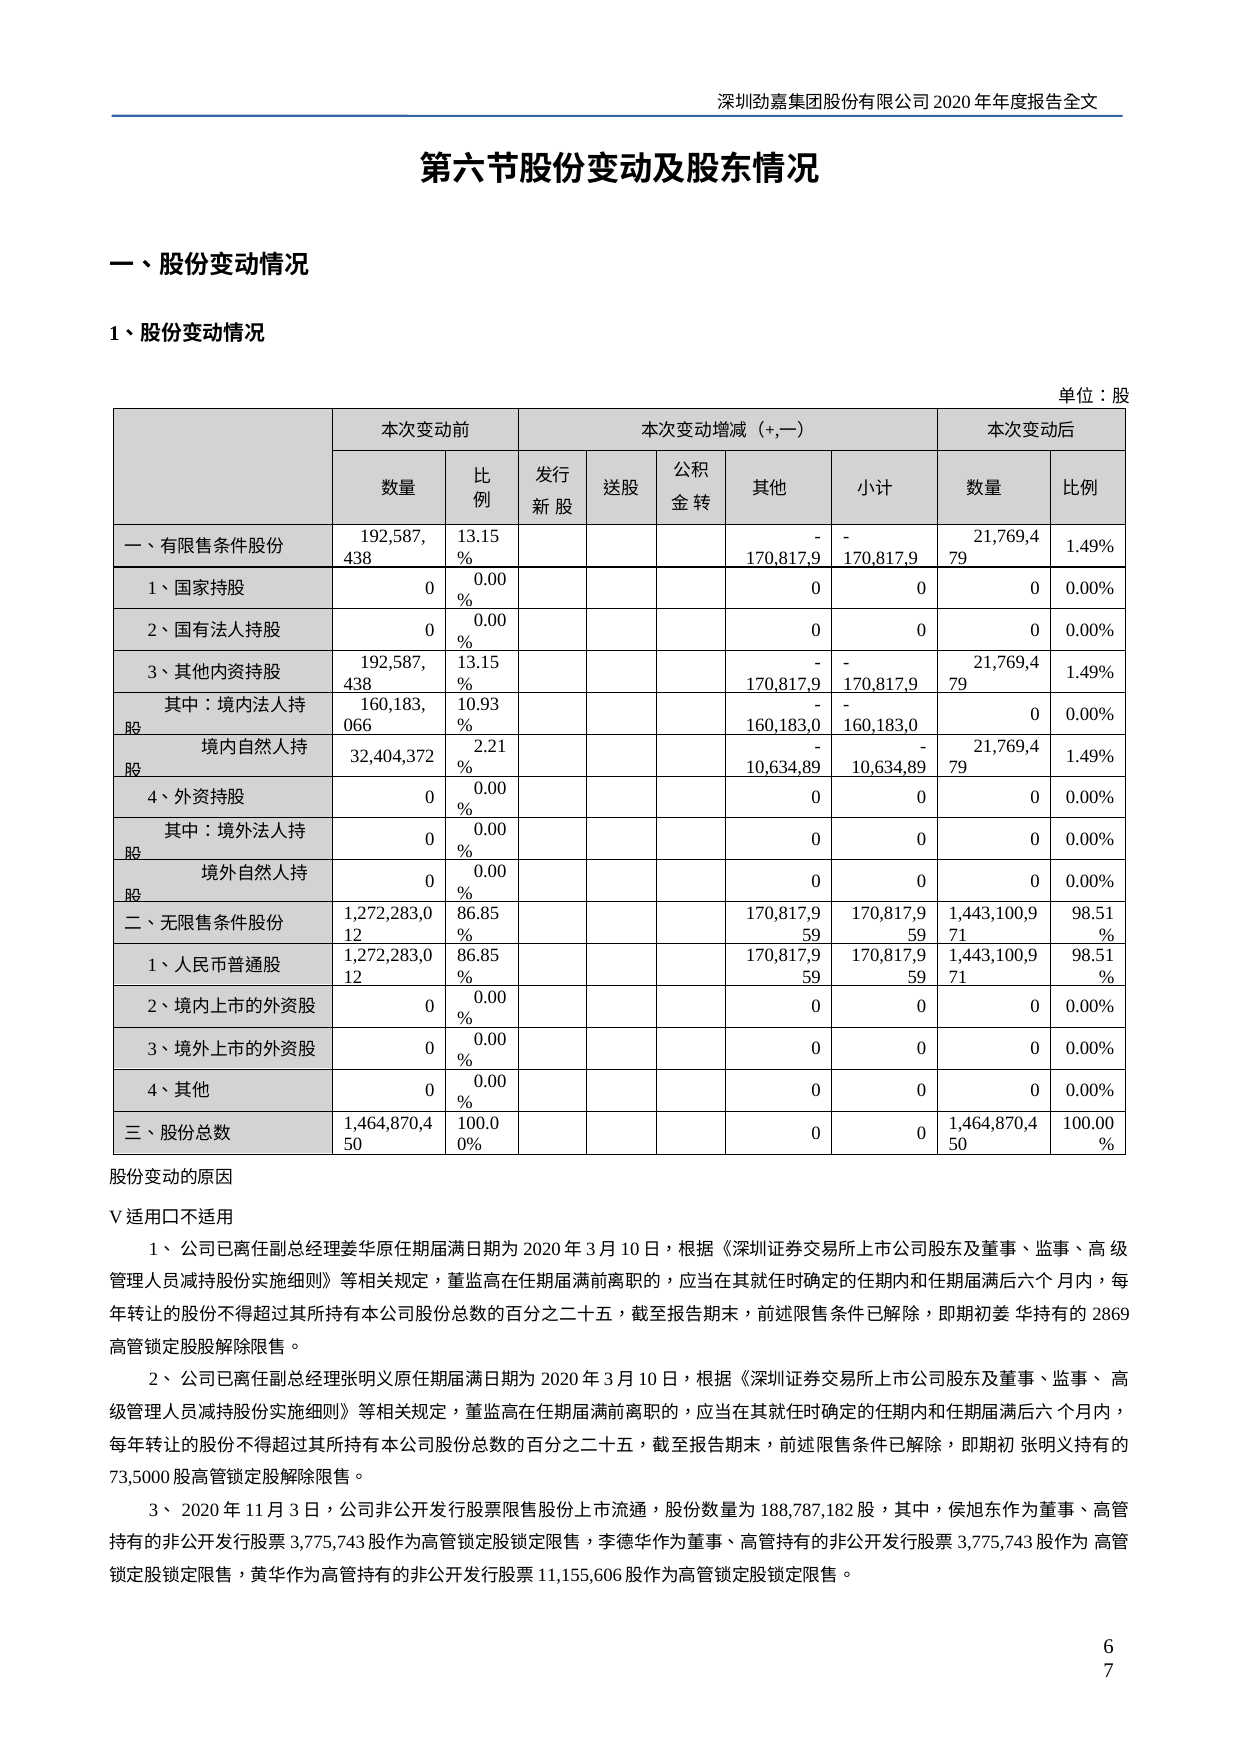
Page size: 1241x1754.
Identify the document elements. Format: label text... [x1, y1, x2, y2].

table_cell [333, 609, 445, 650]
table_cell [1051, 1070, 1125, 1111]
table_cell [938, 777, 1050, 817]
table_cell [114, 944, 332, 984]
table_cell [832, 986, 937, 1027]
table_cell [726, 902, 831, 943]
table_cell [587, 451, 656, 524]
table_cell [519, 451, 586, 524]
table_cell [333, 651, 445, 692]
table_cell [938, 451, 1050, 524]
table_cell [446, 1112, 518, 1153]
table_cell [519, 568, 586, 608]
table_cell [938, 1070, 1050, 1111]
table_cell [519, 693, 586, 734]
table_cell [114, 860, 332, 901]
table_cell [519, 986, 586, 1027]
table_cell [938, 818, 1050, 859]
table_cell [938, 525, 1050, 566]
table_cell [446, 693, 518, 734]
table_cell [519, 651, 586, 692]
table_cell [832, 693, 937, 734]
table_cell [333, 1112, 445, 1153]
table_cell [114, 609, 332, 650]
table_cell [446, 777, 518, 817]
text 2、 公司已离任副总经理张明义原任期届满日期为2020年3月10日，根据《深圳证券交易所上市公司股东及董事、监事、 高级管理人员减持股份实施细则》等相关规定，董监高在任期届满前离职的，应当在其就任时确定的任期内和任期届满后六 个月内，每年转让的股份不得超过其所持有本公司股份总数的百分之二十五，截至报告期末，前述限售条件已解除，即期初 张明义持有的73,5000股高管锁定股解除限售。 [109, 1360, 1129, 1490]
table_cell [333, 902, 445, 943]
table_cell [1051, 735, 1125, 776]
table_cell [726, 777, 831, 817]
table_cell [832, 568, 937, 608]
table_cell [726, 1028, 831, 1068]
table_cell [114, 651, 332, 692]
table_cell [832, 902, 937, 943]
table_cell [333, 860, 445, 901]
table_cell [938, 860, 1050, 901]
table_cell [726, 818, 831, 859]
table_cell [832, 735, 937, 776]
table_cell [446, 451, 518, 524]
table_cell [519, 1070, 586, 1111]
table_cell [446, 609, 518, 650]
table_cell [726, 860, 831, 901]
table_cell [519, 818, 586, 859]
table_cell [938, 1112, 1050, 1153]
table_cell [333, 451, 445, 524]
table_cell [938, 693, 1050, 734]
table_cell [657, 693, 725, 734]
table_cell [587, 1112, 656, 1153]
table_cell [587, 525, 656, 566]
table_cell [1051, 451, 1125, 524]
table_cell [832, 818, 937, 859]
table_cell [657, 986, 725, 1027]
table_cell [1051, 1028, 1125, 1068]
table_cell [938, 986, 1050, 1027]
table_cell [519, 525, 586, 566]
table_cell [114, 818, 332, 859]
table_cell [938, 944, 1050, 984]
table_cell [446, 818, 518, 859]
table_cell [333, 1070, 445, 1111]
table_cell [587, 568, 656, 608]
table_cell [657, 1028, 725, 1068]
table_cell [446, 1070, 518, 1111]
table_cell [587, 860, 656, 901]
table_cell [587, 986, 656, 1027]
text 一、股份变动情况 [109, 246, 1129, 280]
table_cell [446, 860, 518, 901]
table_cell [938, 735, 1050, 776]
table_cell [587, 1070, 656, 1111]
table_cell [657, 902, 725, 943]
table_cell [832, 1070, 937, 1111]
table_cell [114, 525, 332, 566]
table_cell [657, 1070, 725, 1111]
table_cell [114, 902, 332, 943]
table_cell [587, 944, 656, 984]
text 1、股份变动情况 [109, 318, 1129, 346]
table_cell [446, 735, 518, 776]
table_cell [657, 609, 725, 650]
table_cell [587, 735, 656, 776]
text 股份变动的原因 [109, 1165, 1129, 1189]
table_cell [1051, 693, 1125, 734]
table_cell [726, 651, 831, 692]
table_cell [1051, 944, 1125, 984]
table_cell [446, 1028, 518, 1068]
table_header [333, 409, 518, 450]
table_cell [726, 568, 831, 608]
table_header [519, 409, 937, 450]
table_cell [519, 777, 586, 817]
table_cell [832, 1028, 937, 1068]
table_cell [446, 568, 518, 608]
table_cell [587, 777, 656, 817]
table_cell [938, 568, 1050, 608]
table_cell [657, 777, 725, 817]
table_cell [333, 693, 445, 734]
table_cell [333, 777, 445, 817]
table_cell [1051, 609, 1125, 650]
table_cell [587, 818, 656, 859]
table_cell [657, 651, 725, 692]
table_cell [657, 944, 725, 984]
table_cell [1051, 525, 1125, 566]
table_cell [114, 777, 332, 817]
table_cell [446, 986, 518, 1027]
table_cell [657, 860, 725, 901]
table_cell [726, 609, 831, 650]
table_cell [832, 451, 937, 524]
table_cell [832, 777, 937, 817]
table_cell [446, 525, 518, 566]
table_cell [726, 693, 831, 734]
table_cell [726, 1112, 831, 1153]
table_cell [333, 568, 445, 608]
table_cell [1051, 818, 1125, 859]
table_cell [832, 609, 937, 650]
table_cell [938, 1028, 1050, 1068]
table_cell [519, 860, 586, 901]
text 3、 2020年11月3日，公司非公开发行股票限售股份上市流通，股份数量为188,787,182股，其中，侯旭东作为董事、高管 持有的非公开发行股票3,775,743股作为高管锁定股锁定限售，李德华作为董事、高管持有的非公开发行股票3,775,743股作为 高管锁定股锁定限售，黄华作为高管持有的非公开发行股票11,155,606股作为高管锁定股锁定限售。 [109, 1490, 1129, 1588]
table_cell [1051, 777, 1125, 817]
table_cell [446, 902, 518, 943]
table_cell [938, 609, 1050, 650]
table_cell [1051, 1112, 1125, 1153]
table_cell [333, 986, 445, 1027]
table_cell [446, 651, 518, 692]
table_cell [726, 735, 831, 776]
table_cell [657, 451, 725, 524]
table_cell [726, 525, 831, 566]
text 单位：股 [109, 384, 1129, 408]
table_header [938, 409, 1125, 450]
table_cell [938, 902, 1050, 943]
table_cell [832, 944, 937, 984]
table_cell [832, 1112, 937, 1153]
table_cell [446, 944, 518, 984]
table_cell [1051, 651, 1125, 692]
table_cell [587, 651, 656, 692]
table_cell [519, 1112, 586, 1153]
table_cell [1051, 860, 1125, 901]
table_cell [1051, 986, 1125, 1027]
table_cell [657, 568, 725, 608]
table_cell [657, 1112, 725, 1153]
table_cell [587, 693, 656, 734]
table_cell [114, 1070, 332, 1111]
text 1、 公司已离任副总经理姜华原任期届满日期为2020年3月10日，根据《深圳证券交易所上市公司股东及董事、监事、高 级管理人员减持股份实施细则》等相关规定，董监高在任期届满前离职的，应当在其就任时确定的任期内和任期届满后六个 月内，每年转让的股份不得超过其所持有本公司股份总数的百分之二十五，截至报告期末，前述限售条件已解除，即期初姜 华持有的2869高管锁定股股解除限售。 [109, 1229, 1129, 1360]
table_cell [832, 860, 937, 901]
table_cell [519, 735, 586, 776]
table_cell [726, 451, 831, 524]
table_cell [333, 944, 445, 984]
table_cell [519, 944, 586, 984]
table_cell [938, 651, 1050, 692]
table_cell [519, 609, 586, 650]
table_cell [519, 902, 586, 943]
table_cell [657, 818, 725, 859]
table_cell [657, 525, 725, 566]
text V适用口不适用 [109, 1204, 1129, 1229]
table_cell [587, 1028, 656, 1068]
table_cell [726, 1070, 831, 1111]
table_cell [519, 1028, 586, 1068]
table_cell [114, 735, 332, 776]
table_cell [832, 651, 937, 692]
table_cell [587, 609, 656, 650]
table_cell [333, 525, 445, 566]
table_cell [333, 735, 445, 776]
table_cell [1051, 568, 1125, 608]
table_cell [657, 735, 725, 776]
text 第六节股份变动及股东情况 [109, 144, 1129, 190]
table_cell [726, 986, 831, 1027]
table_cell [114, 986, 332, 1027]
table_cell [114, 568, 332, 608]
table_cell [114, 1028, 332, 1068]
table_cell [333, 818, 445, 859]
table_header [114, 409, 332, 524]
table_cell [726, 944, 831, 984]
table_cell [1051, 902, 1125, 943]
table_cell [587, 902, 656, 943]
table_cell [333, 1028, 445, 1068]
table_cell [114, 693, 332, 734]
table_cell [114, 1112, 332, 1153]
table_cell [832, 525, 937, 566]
